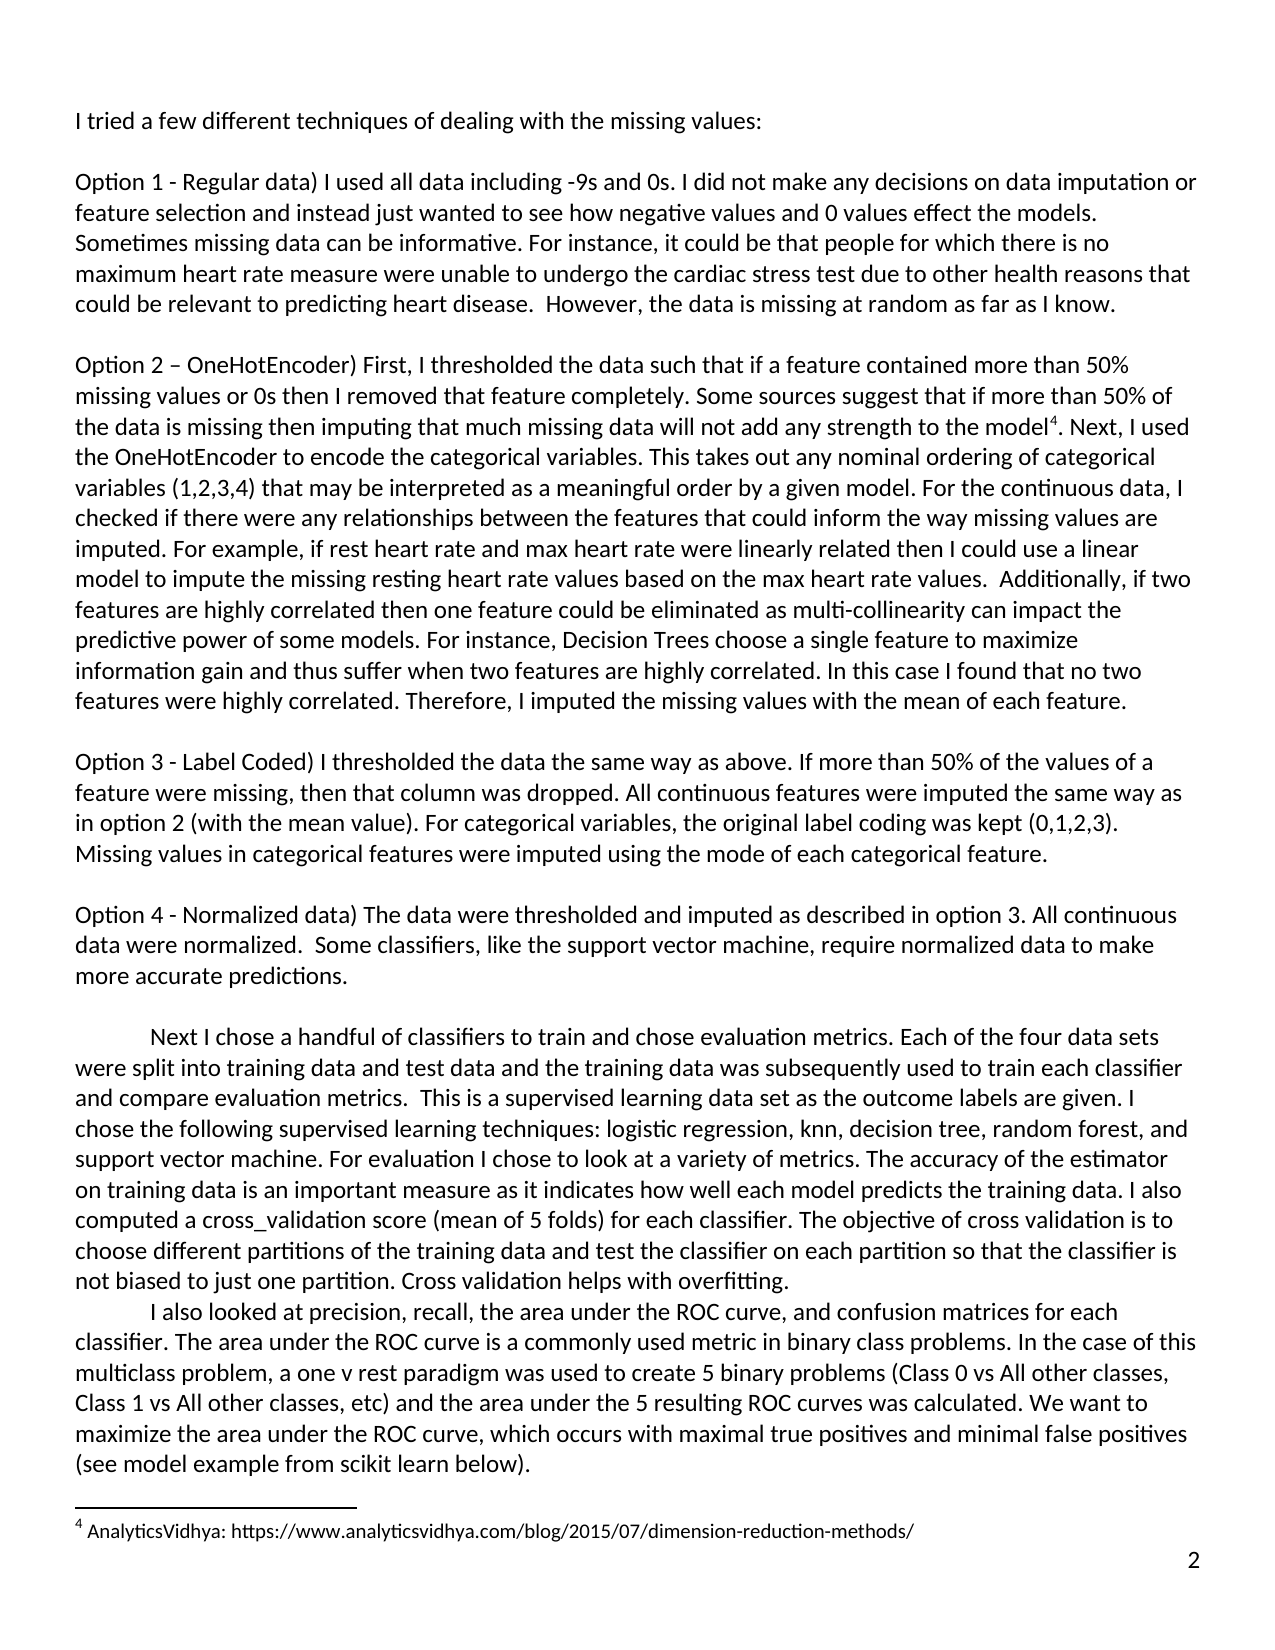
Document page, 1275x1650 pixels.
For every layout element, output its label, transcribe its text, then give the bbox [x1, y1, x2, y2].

text Option 1 - Regular data) I used all data including -9s and 0s. I did not make any decisions on data imputation or feature selection and instead just wanted to see how negative values and 0 values effect the models. Sometimes missing data can be informative. For instance, it could be that people for which there is no maximum heart rate measure were unable to undergo the cardiac stress test due to other health reasons that could be relevant to predicting heart disease. However, the data is missing at random as far as I know. [75, 167, 1200, 319]
text Next I chose a handful of classifiers to train and chose evaluation metrics. Each of the four data sets were split into training data and test data and the training data was subsequently used to train each classifier and compare evaluation metrics. This is a supervised learning data set as the outcome labels are given. I chose the following supervised learning techniques: logistic regression, knn, decision tree, random forest, and support vector machine. For evaluation I chose to look at a variety of metrics. The accuracy of the estimator on training data is an important measure as it indicates how well each model predicts the training data. I also computed a cross_validation score (mean of 5 folds) for each classifier. The objective of cross validation is to choose different partitions of the training data and test the classifier on each partition so that the classifier is not biased to just one partition. Cross validation helps with overfitting. [75, 1021, 1200, 1296]
text Option 4 - Normalized data) The data were thresholded and imputed as described in option 3. All continuous data were normalized. Some classifiers, like the support vector machine, require normalized data to make more accurate predictions. [75, 899, 1200, 991]
text I tried a few different techniques of dealing with the missing values: [75, 106, 1200, 136]
text Option 3 - Label Coded) I thresholded the data the same way as above. If more than 50% of the values of a feature were missing, then that column was dropped. All continuous features were imputed the same way as in option 2 (with the mean value). For categorical variables, the original label coding was kept (0,1,2,3). Missing values in categorical features were imputed using the mode of each categorical feature. [75, 746, 1200, 868]
text I also looked at precision, recall, the area under the ROC curve, and confusion matrices for each classifier. The area under the ROC curve is a commonly used metric in binary class problems. In the case of this multiclass problem, a one v rest paradigm was used to create 5 binary problems (Class 0 vs All other classes, Class 1 vs All other classes, etc) and the area under the 5 resulting ROC curves was calculated. We want to maximize the area under the ROC curve, which occurs with maximal true positives and minimal false positives (see model example from scikit learn below). [75, 1296, 1200, 1479]
text Option 2 – OneHotEncoder) First, I thresholded the data such that if a feature contained more than 50% missing values or 0s then I removed that feature completely. Some sources suggest that if more than 50% of the data is missing then imputing that much missing data will not add any strength to the model. Next, I used the OneHotEncoder to encode the categorical variables. This takes out any nominal ordering of categorical variables (1,2,3,4) that may be interpreted as a meaningful order by a given model. For the continuous data, I checked if there were any relationships between the features that could inform the way missing values are imputed. For example, if rest heart rate and max heart rate were linearly related then I could use a linear model to impute the missing resting heart rate values based on the max heart rate values. Additionally, if two features are highly correlated then one feature could be eliminated as multi-collinearity can impact the predictive power of some models. For instance, Decision Trees choose a single feature to maximize information gain and thus suffer when two features are highly correlated. In this case I found that no two features were highly correlated. Therefore, I imputed the missing values with the mean of each feature. [75, 350, 1200, 716]
